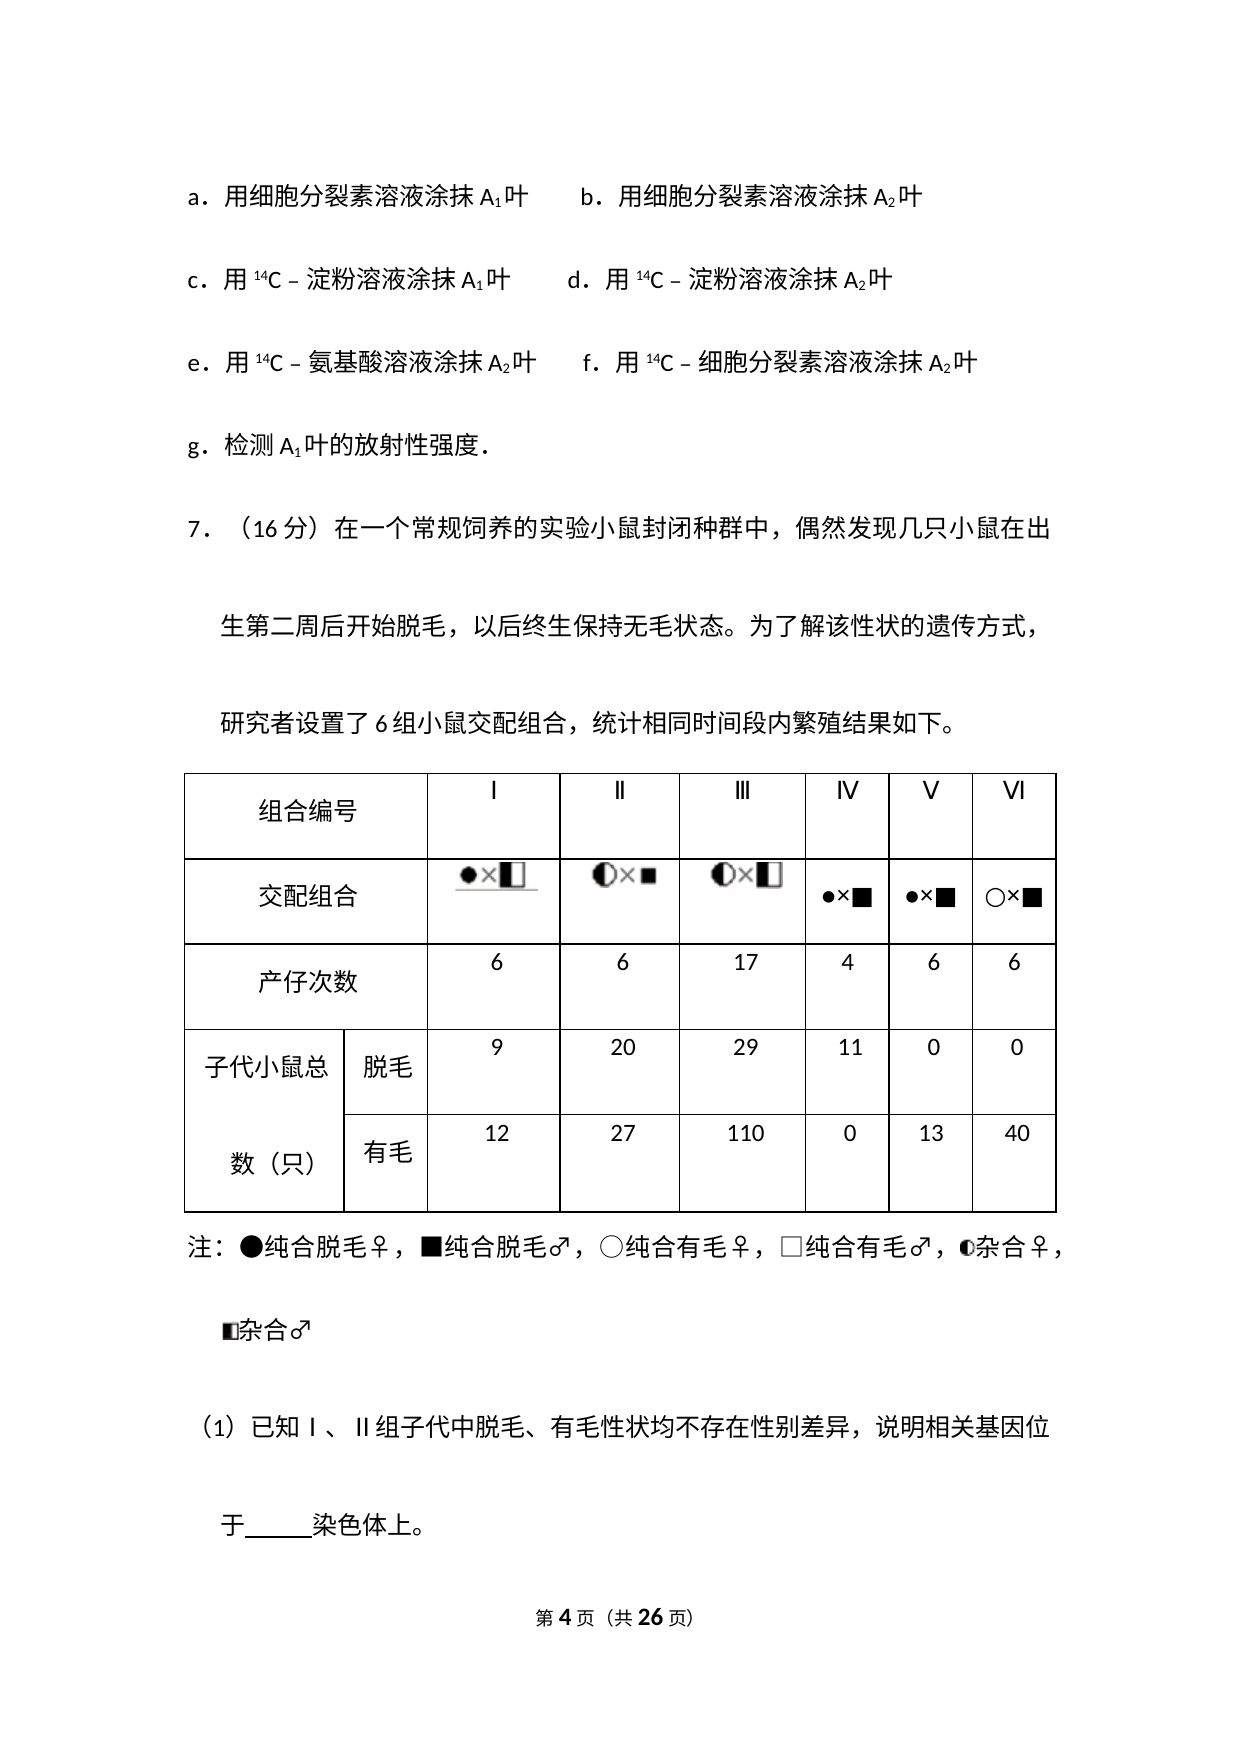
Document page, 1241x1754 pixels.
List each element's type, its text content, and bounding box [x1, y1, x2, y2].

table_cell 0 [890, 1030, 972, 1114]
table_header Ⅵ [973, 774, 1055, 858]
text （1）已知Ⅰ、Ⅱ组子代中脱毛、有毛性状均不存在性别差异，说明相关基因位于 染色体上。 [187, 1393, 1053, 1556]
text g．检测A1叶的放射性强度． [187, 411, 1053, 476]
text a．用细胞分裂素溶液涂抹A1叶 b．用细胞分裂素溶液涂抹A2叶 [187, 162, 1053, 227]
table_cell [561, 860, 679, 943]
table_header Ⅴ [890, 774, 972, 858]
table_cell 17 [680, 945, 805, 1028]
table_cell ○×■ [973, 860, 1055, 943]
picture [220, 1319, 239, 1340]
table_cell 12 [428, 1115, 559, 1211]
table_cell 子代小鼠总数（只） [185, 1030, 343, 1211]
text 7．（16分）在一个常规饲养的实验小鼠封闭种群中，偶然发现几只小鼠在出生第二周后开始脱毛，以后终生保持无毛状态。为了解该性状的遗传方式，研究者设置了6组小鼠交配组合，统计相同时间段内繁殖结果如下。 [187, 494, 1053, 754]
table_header Ⅰ [428, 774, 559, 858]
text 注：●纯合脱毛♀，■纯合脱毛♂，○纯合有毛♀，□纯合有毛♂，杂合♀，杂合♂ [187, 1213, 1053, 1375]
table_cell 脱毛 [345, 1030, 427, 1114]
table_cell ●×■ [806, 860, 888, 943]
table_cell 6 [890, 945, 972, 1028]
picture [960, 1237, 976, 1256]
table_cell 6 [973, 945, 1055, 1028]
table_cell 13 [890, 1115, 972, 1211]
table_cell 6 [561, 945, 679, 1028]
table_header 组合编号 [185, 774, 427, 858]
picture [589, 862, 657, 888]
table_cell ●×■ [890, 860, 972, 943]
table_cell 40 [973, 1115, 1055, 1211]
table_cell 0 [973, 1030, 1055, 1114]
table_cell 27 [561, 1115, 679, 1211]
text c．用14C﹣淀粉溶液涂抹A1叶 d．用14C﹣淀粉溶液涂抹A2叶 [187, 245, 1053, 310]
table_header Ⅲ [680, 774, 805, 858]
picture [455, 862, 538, 891]
table_cell 交配组合 [185, 860, 427, 943]
table_cell 有毛 [345, 1115, 427, 1211]
table_header Ⅱ [561, 774, 679, 858]
table_cell 9 [428, 1030, 559, 1114]
table_cell [680, 860, 805, 943]
table_cell 11 [806, 1030, 888, 1114]
table_cell [428, 860, 559, 943]
table_cell 6 [428, 945, 559, 1028]
table_header Ⅳ [806, 774, 888, 858]
table_cell 0 [806, 1115, 888, 1211]
table_cell 29 [680, 1030, 805, 1114]
table_cell 产仔次数 [185, 945, 427, 1028]
table_cell 110 [680, 1115, 805, 1211]
text e．用14C﹣氨基酸溶液涂抹A2叶 f．用14C﹣细胞分裂素溶液涂抹A2叶 [187, 328, 1053, 393]
table_cell 4 [806, 945, 888, 1028]
table_cell 20 [561, 1030, 679, 1114]
picture [708, 862, 783, 889]
